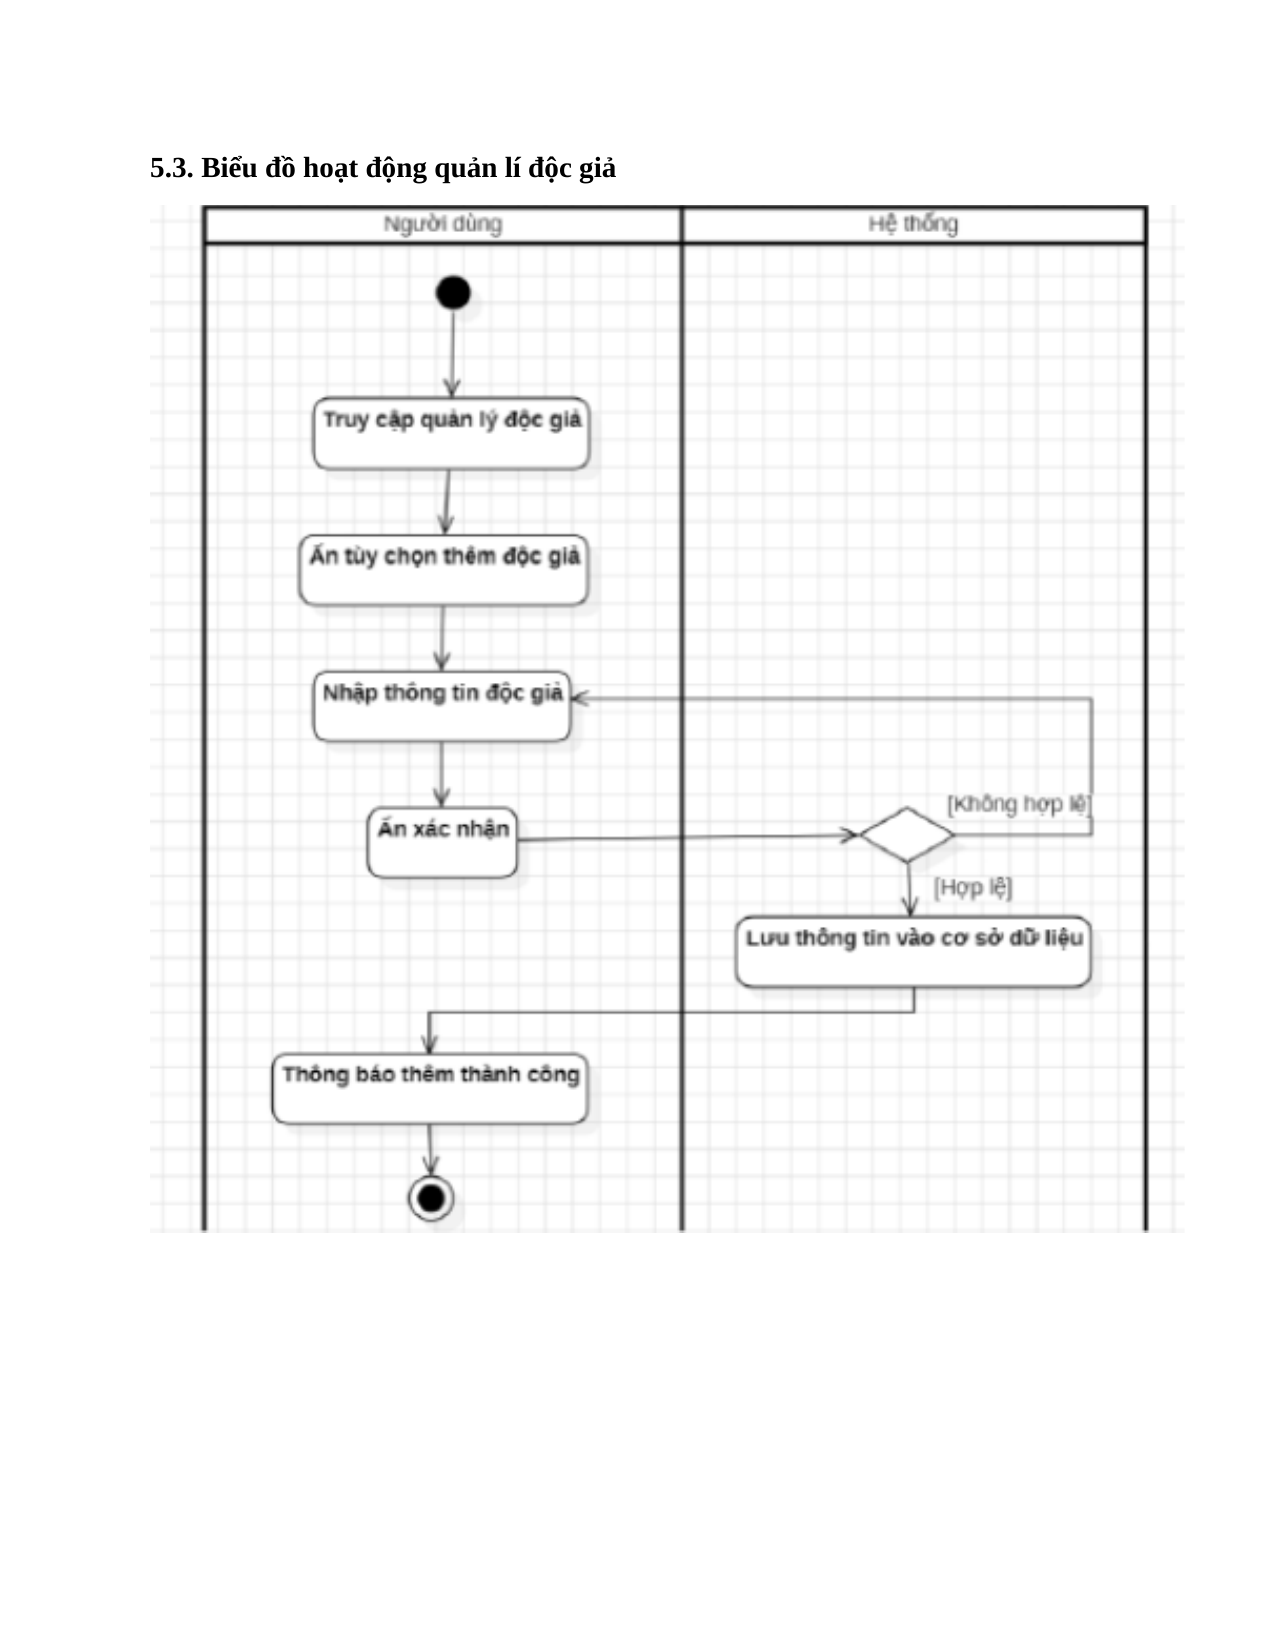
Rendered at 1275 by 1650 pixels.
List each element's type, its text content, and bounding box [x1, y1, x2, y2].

text 5.3. Biểu đồ hoạt động quản lí độc giả [150, 150, 1125, 183]
picture [150, 205, 1185, 1233]
